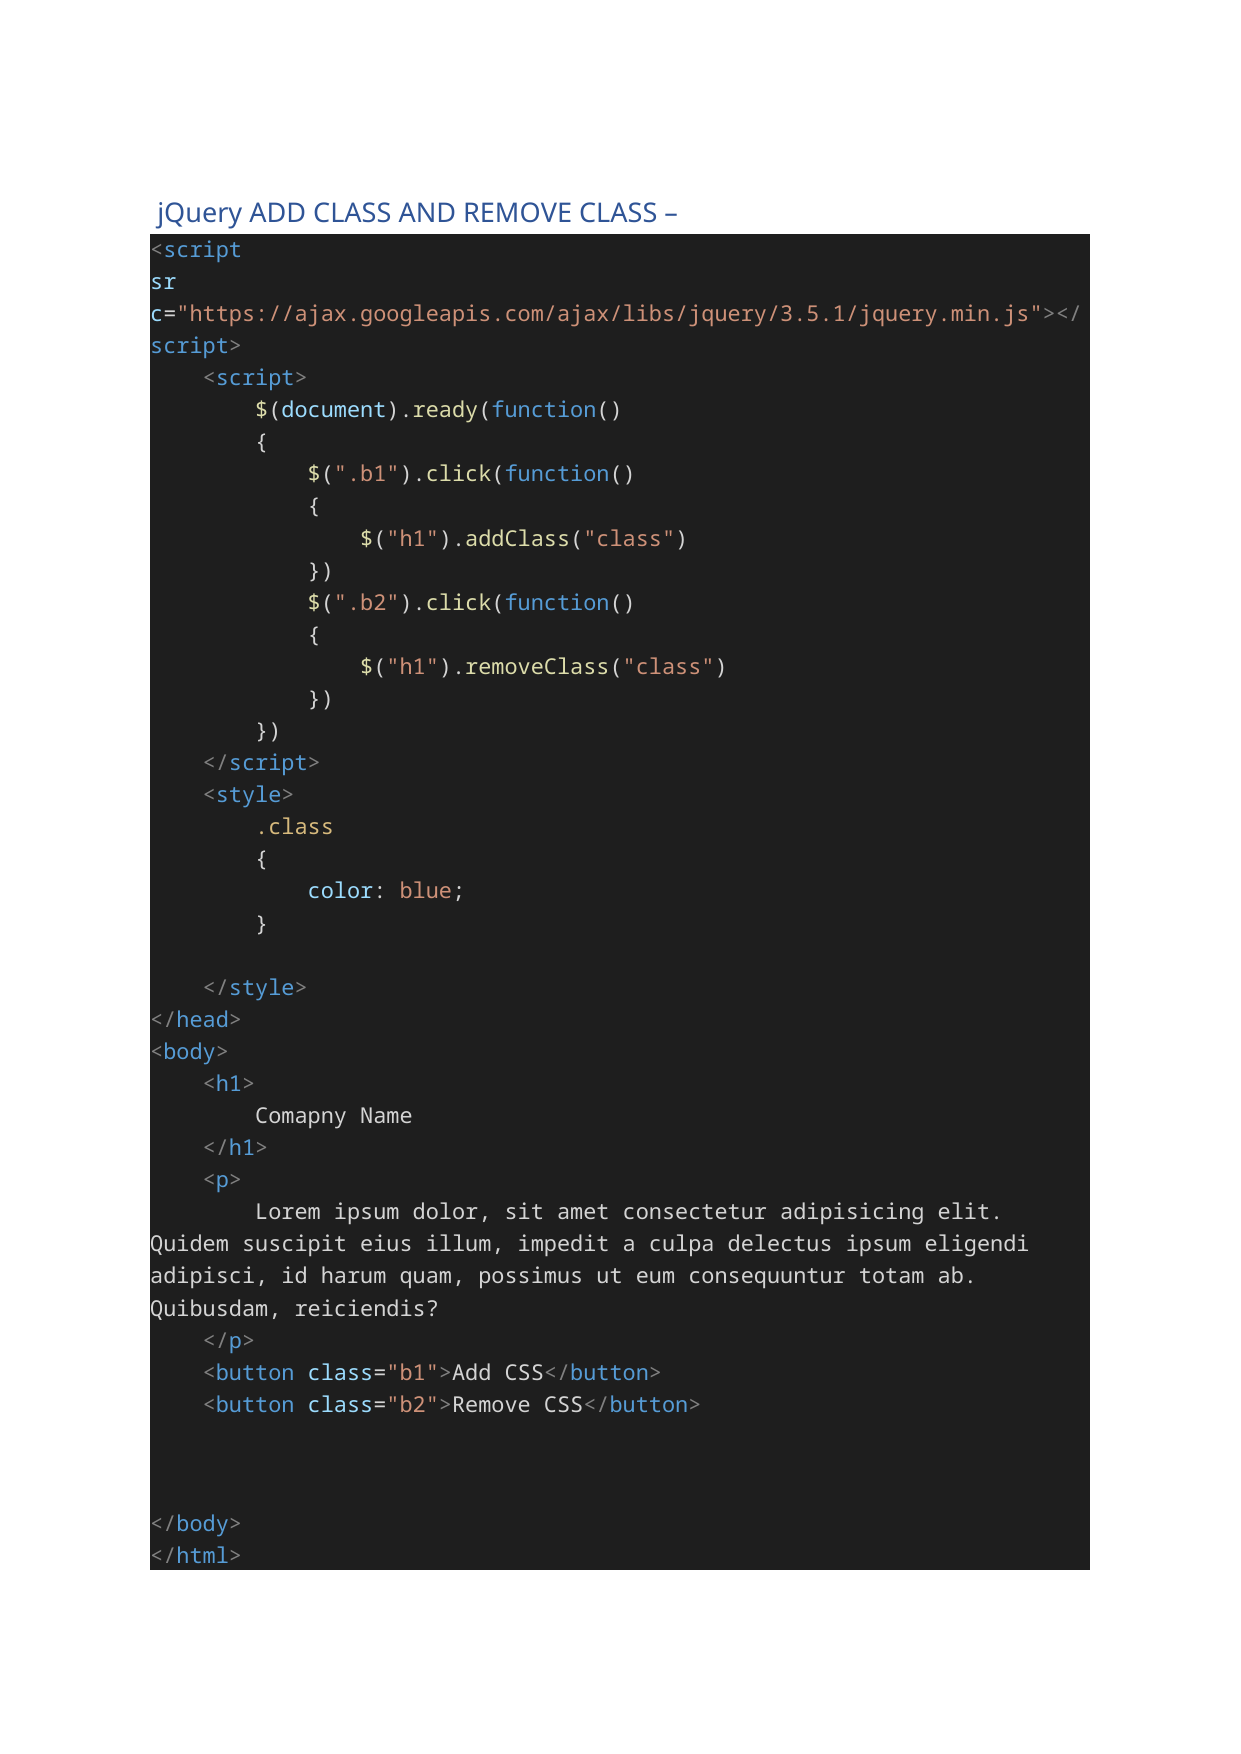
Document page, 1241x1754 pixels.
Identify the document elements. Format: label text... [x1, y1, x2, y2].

text </html> [150, 1540, 1090, 1570]
subtitle jQuery ADD CLASS AND REMOVE CLASS – [150, 194, 1090, 231]
text $(".b2").click(function() [150, 587, 1090, 616]
text <script src="https://ajax.googleapis.com/ajax/libs/jquery/3.5.1/jquery.min.js"></script> [150, 234, 1090, 360]
text }) [150, 715, 1090, 745]
text { [150, 490, 1090, 520]
text <h1> [150, 1068, 1090, 1098]
text </body> [150, 1508, 1090, 1538]
text $(document).ready(function() [150, 394, 1090, 424]
text .class [150, 811, 1090, 841]
text { [150, 426, 1090, 456]
text <p> [150, 1164, 1090, 1194]
text </style> [150, 972, 1090, 1001]
text $(".b1").click(function() [150, 458, 1090, 488]
text <script> [150, 362, 1090, 392]
text Lorem ipsum dolor, sit amet consectetur adipisicing elit. Quidem suscipit eius illum, impedit a culpa delectus ipsum eligendi adipisci, id harum quam, possimus ut eum consequuntur totam ab. Quibusdam, reiciendis? [150, 1196, 1090, 1322]
text </head> [150, 1004, 1090, 1033]
text </script> [150, 747, 1090, 777]
text }) [150, 554, 1090, 584]
text <body> [150, 1036, 1090, 1066]
text <button class="b1">Add CSS</button> [150, 1357, 1090, 1386]
text { [150, 843, 1090, 873]
text <style> [150, 779, 1090, 809]
text } [150, 907, 1090, 937]
text color: blue; [150, 875, 1090, 905]
text Comapny Name [150, 1100, 1090, 1130]
text </p> [150, 1324, 1090, 1354]
text <button class="b2">Remove CSS</button> [150, 1389, 1090, 1418]
text </h1> [150, 1132, 1090, 1162]
text }) [150, 683, 1090, 713]
text { [150, 619, 1090, 648]
text $("h1").removeClass("class") [150, 651, 1090, 681]
text $("h1").addClass("class") [150, 522, 1090, 552]
